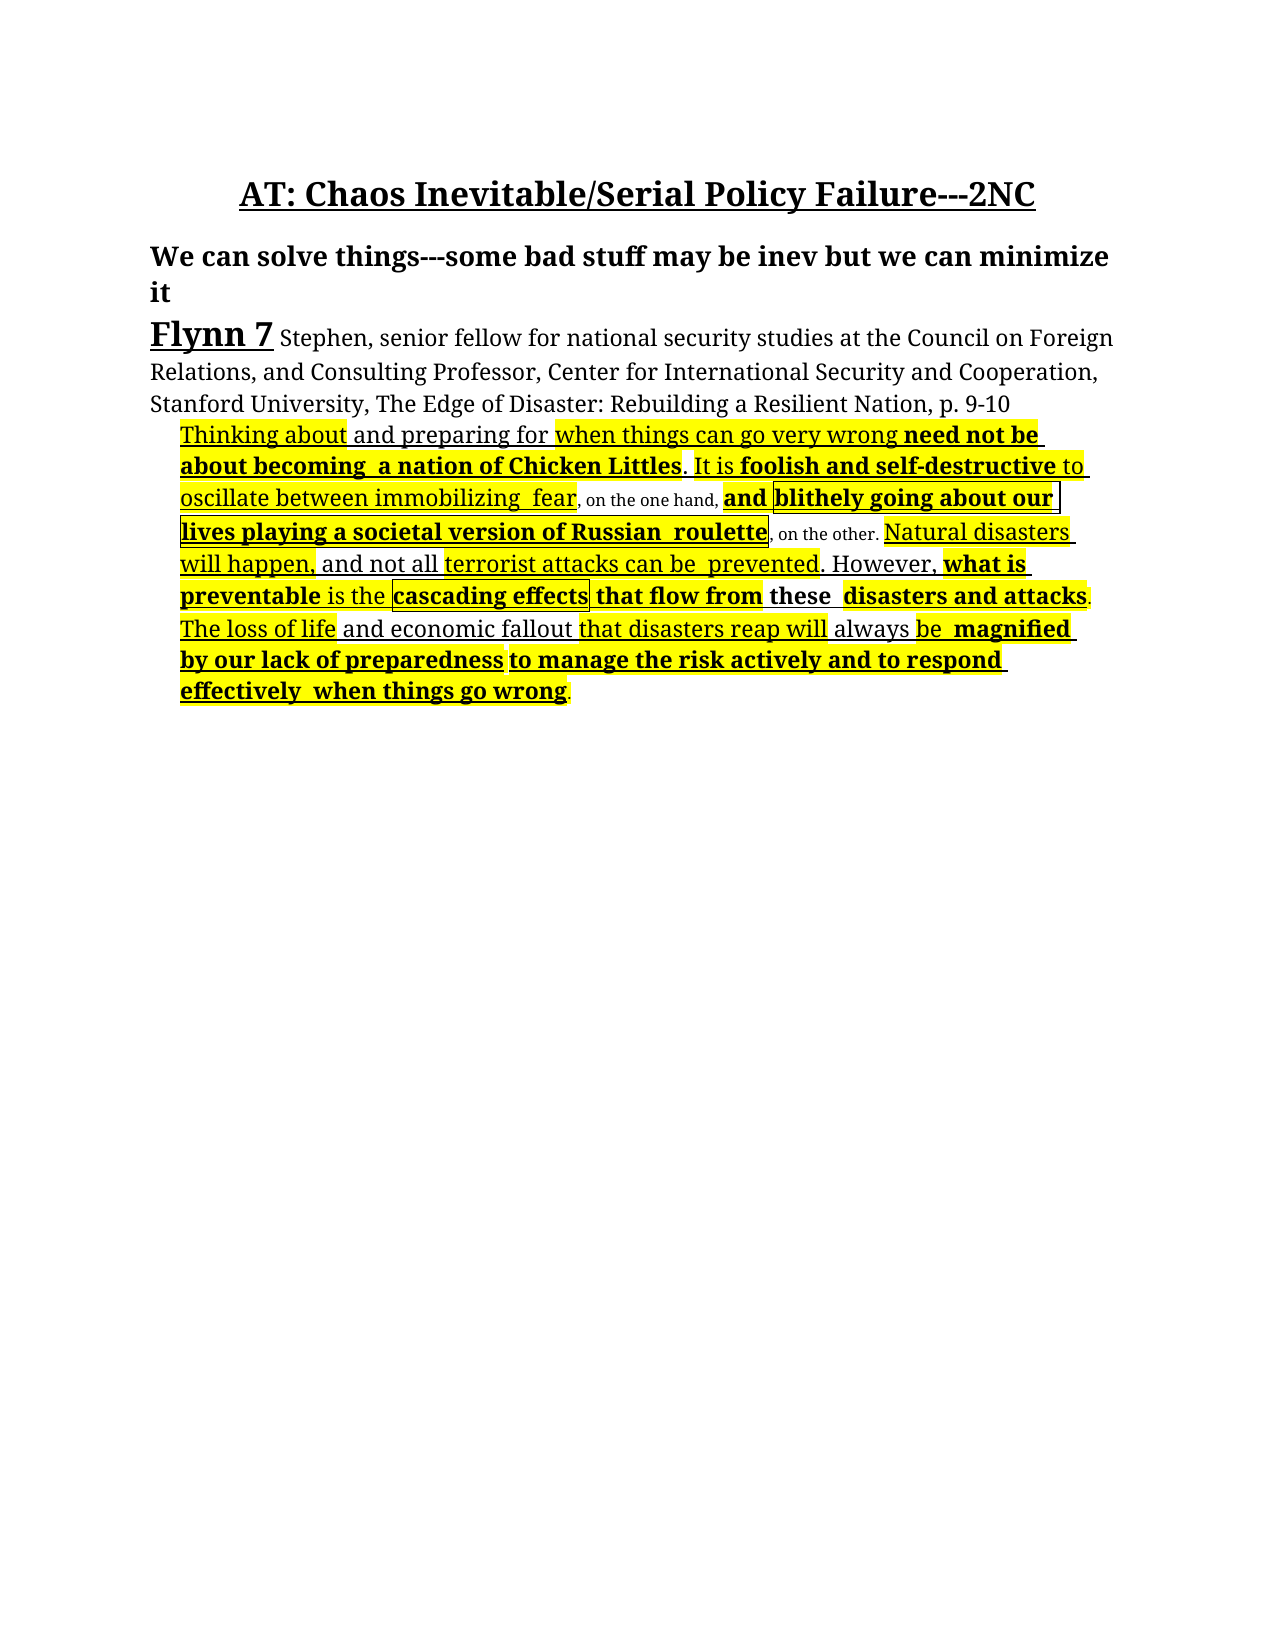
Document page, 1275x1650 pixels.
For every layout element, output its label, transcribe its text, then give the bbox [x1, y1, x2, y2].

subtitle AT: Chaos Inevitable/Serial Policy Failure---2NC [150, 171, 1125, 216]
text Thinking about and preparing for when things can go very wrong need not be about becoming a nation of Chicken Littles. It is foolish and self-destructive to oscillate between immobilizing fear, on the one hand, and blithely going about our lives playing a societal version of Russian roulette, on the other. Natural disasters will happen, and not all terrorist attacks can be prevented. However, what is preventable is the cascading effects that flow from these disasters and attacks. The loss of life and economic fallout that disasters reap will always be magnified by our lack of preparedness to manage the risk actively and to respond effectively when things go wrong. [180, 419, 1095, 706]
text Flynn 7 Stephen, senior fellow for national security studies at the Council on Foreign Relations, and Consulting Professor, Center for International Security and Cooperation, Stanford University, The Edge of Disaster: Rebuilding a Resilient Nation, p. 9-10 [150, 311, 1125, 419]
subtitle We can solve things---some bad stuff may be inev but we can minimize it [150, 237, 1125, 311]
